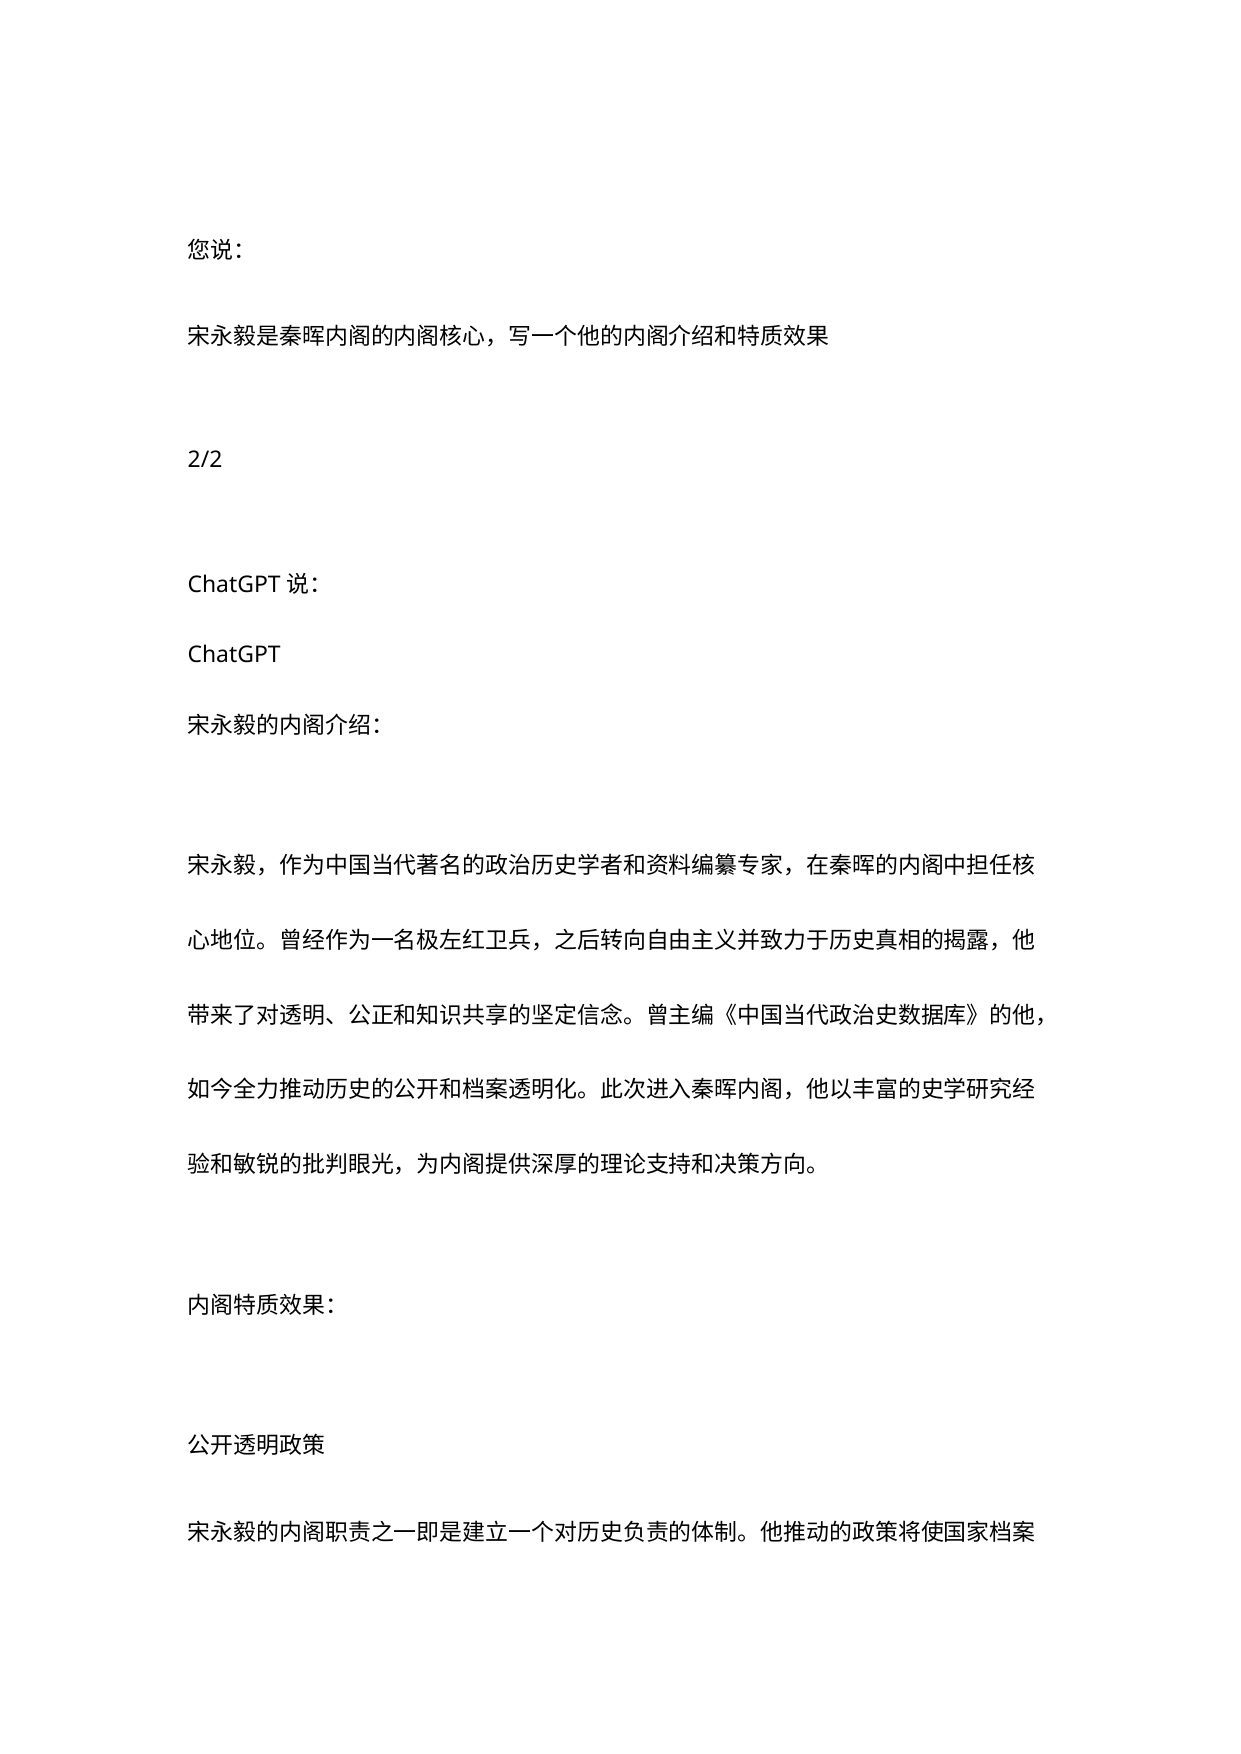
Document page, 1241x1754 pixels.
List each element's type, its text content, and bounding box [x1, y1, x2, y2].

text 宋永毅的内阁介绍： [187, 691, 1053, 756]
text 您说： [187, 216, 1053, 281]
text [187, 1498, 1053, 1563]
text ChatGPT 说： [187, 551, 1053, 616]
text 宋永毅，作为中国当代著名的政治历史学者和资料编纂专家，在秦晖的内阁中担任核心地位。曾经作为一名极左红卫兵，之后转向自由主义并致力于历史真相的揭露，他带来了对透明、公正和知识共享的坚定信念。曾主编《中国当代政治史数据库》的他，如今全力推动历史的公开和档案透明化。此次进入秦晖内阁，他以丰富的史学研究经验和敏锐的批判眼光，为内阁提供深厚的理论支持和决策方向。 [187, 831, 1053, 1195]
text 宋永毅是秦晖内阁的内阁核心，写一个他的内阁介绍和特质效果 [187, 302, 1053, 367]
text 2/2 [187, 443, 1053, 475]
text 公开透明政策 [187, 1411, 1053, 1476]
text ChatGPT [187, 637, 1053, 670]
text 内阁特质效果： [187, 1271, 1053, 1336]
